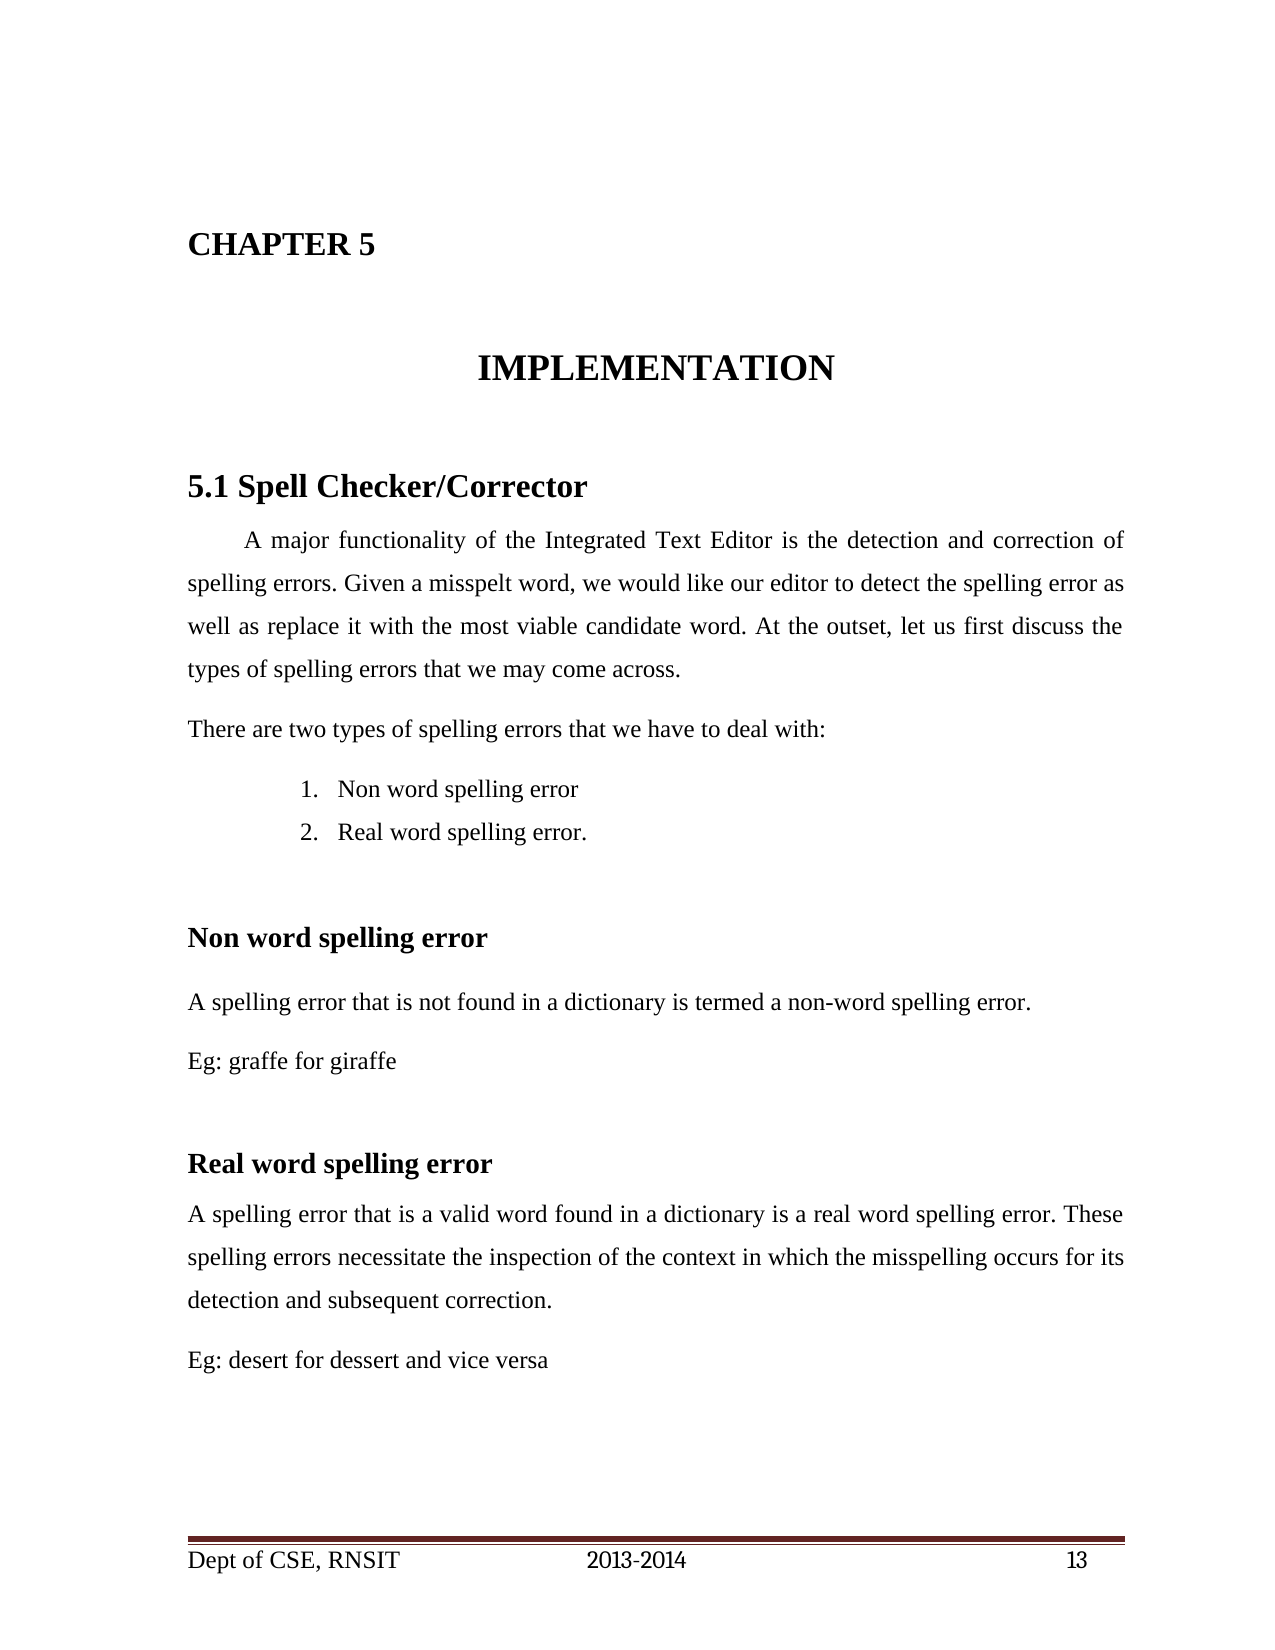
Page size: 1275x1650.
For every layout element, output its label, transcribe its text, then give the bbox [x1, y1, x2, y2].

text A spelling error that is a valid word found in a dictionary is a real word spelling error. These spelling errors necessitate the inspection of the context in which the misspelling occurs for its detection and subsequent correction. [187, 1199, 1125, 1314]
text There are two types of spelling errors that we have to deal with: [187, 714, 1125, 743]
text Non word spelling error [187, 920, 1125, 953]
text Eg: desert for dessert and vice versa [187, 1345, 1125, 1373]
text A spelling error that is not found in a dictionary is termed a non-word spelling error. [187, 987, 1125, 1015]
text A major functionality of the Integrated Text Editor is the detection and correction of spelling errors. Given a misspelt word, we would like our editor to detect the spelling error as well as replace it with the most viable candidate word. At the outset, let us first discuss the types of spelling errors that we may come across. [187, 525, 1125, 683]
text 5.1 Spell Checker/Corrector [187, 467, 1125, 505]
list Non word spelling error [300, 774, 1125, 802]
text Eg: graffe for giraffe [187, 1046, 1125, 1075]
text Real word spelling error [187, 1146, 1125, 1179]
text CHAPTER 5 [187, 224, 1125, 262]
text IMPLEMENTATION [187, 345, 1125, 388]
list Real word spelling error. [300, 817, 1125, 846]
